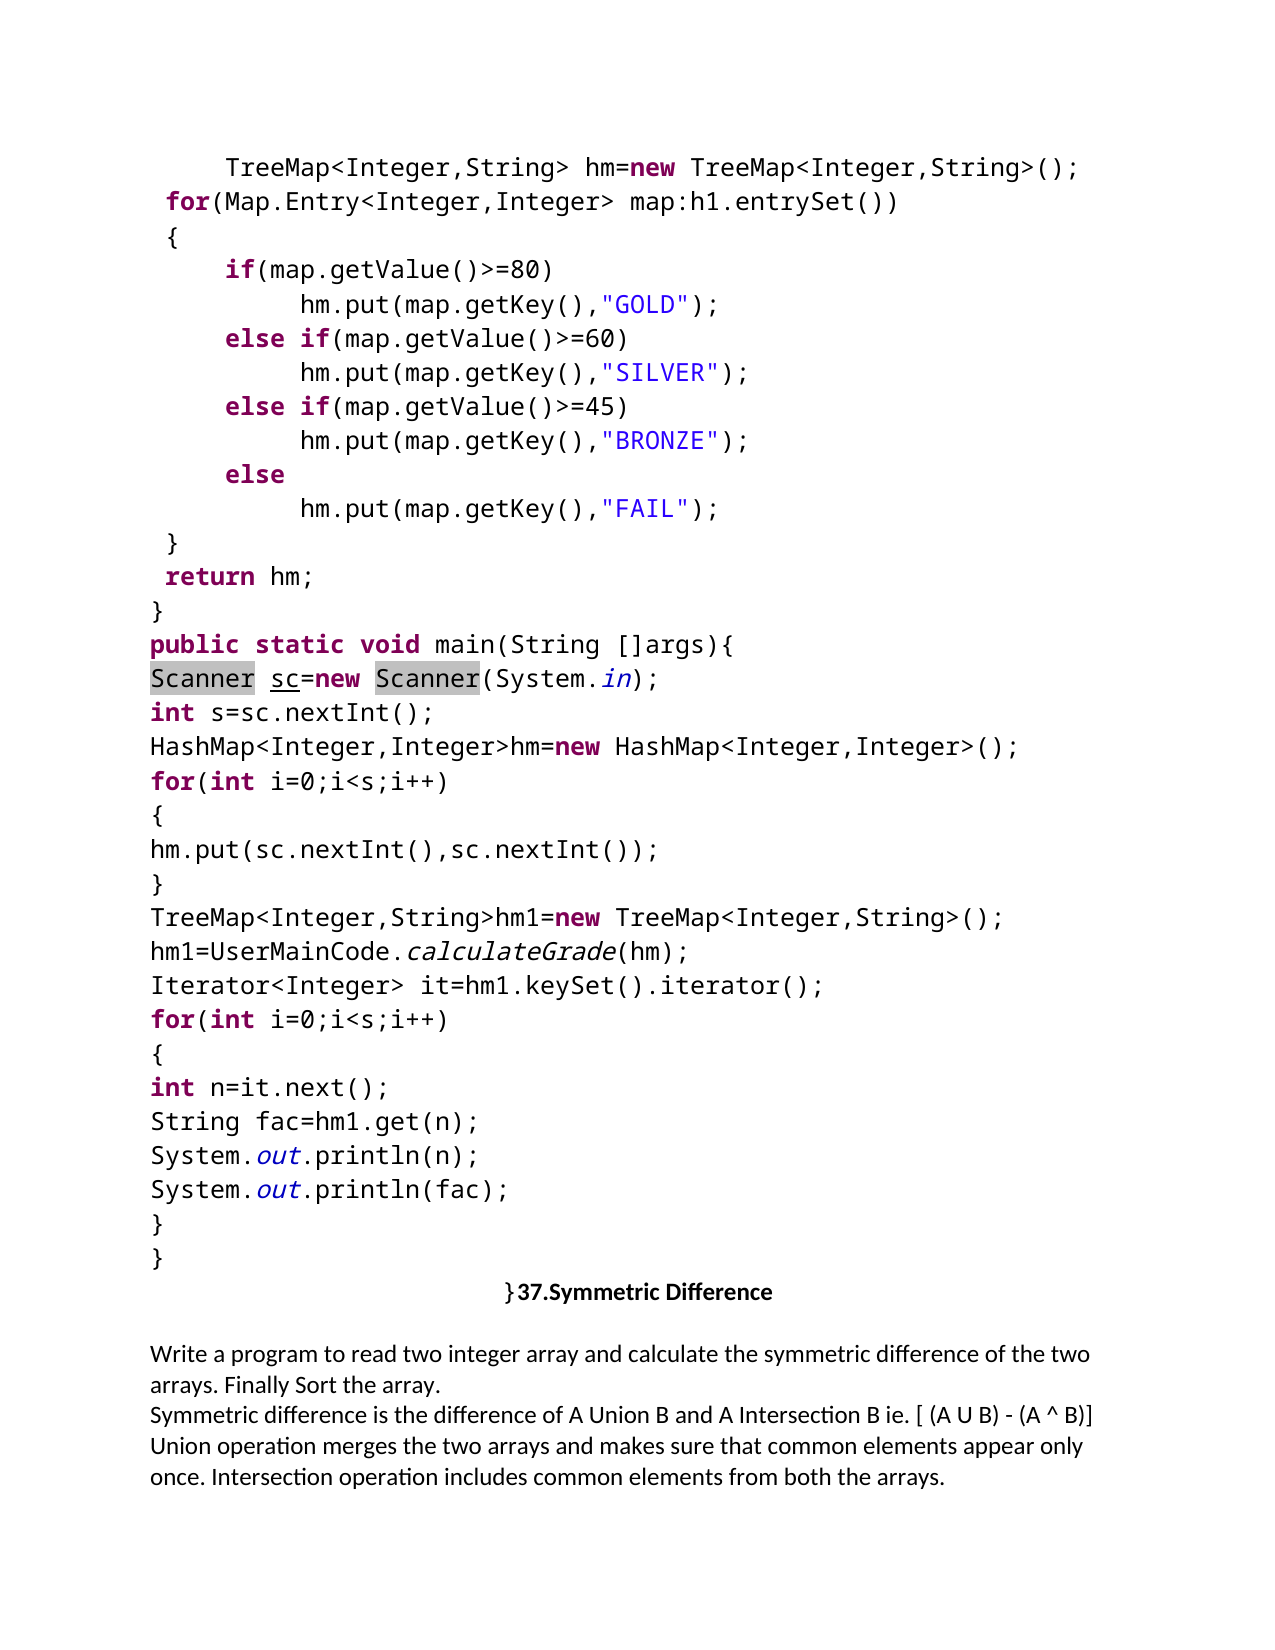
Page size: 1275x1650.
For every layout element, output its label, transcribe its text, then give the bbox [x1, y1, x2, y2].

text { [150, 797, 1125, 831]
text TreeMap<Integer,String>hm1=new TreeMap<Integer,String>(); [150, 899, 1125, 933]
text System.out.println(n); [150, 1138, 1125, 1172]
text for(int i=0;i<s;i++) [150, 763, 1125, 797]
text hm.put(map.getKey(),"GOLD"); [150, 286, 1125, 320]
text public static void main(String []args){ [150, 627, 1125, 661]
text } [150, 1240, 1125, 1274]
text Scanner sc=new Scanner(System.in); [255, 661, 375, 695]
text int s=sc.nextInt(); [150, 695, 1125, 729]
text hm.put(map.getKey(),"SILVER"); [150, 354, 1125, 388]
text String fac=hm1.get(n); [150, 1104, 1125, 1138]
text } [150, 593, 1125, 627]
text HashMap<Integer,Integer>hm=new HashMap<Integer,Integer>(); [150, 729, 1125, 763]
text hm.put(sc.nextInt(),sc.nextInt()); [150, 831, 1125, 865]
text else if(map.getValue()>=60) [150, 320, 1125, 354]
text else [150, 457, 1125, 491]
text } [150, 525, 1125, 559]
text { [150, 1036, 1125, 1070]
text Scanner sc=new Scanner(System.in); [480, 661, 1125, 695]
text for(Map.Entry<Integer,Integer> map:h1.entrySet()) [150, 184, 1125, 218]
text Iterator<Integer> it=hm1.keySet().iterator(); [150, 967, 1125, 1002]
text } [150, 1206, 1125, 1240]
text { [150, 218, 1125, 252]
text System.out.println(fac); [150, 1172, 1125, 1206]
text if(map.getValue()>=80) [150, 252, 1125, 286]
text else if(map.getValue()>=45) [150, 388, 1125, 422]
text } [150, 865, 1125, 899]
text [150, 1308, 1125, 1491]
text hm1=UserMainCode.calculateGrade(hm); [150, 933, 1125, 967]
text for(int i=0;i<s;i++) [150, 1002, 1125, 1036]
text hm.put(map.getKey(),"FAIL"); [150, 491, 1125, 525]
text int n=it.next(); [150, 1070, 1125, 1104]
text hm.put(map.getKey(),"BRONZE"); [150, 422, 1125, 457]
text }37.Symmetric Difference [150, 1274, 1125, 1308]
text return hm; [150, 559, 1125, 593]
text TreeMap<Integer,String> hm=new TreeMap<Integer,String>(); [150, 150, 1125, 184]
